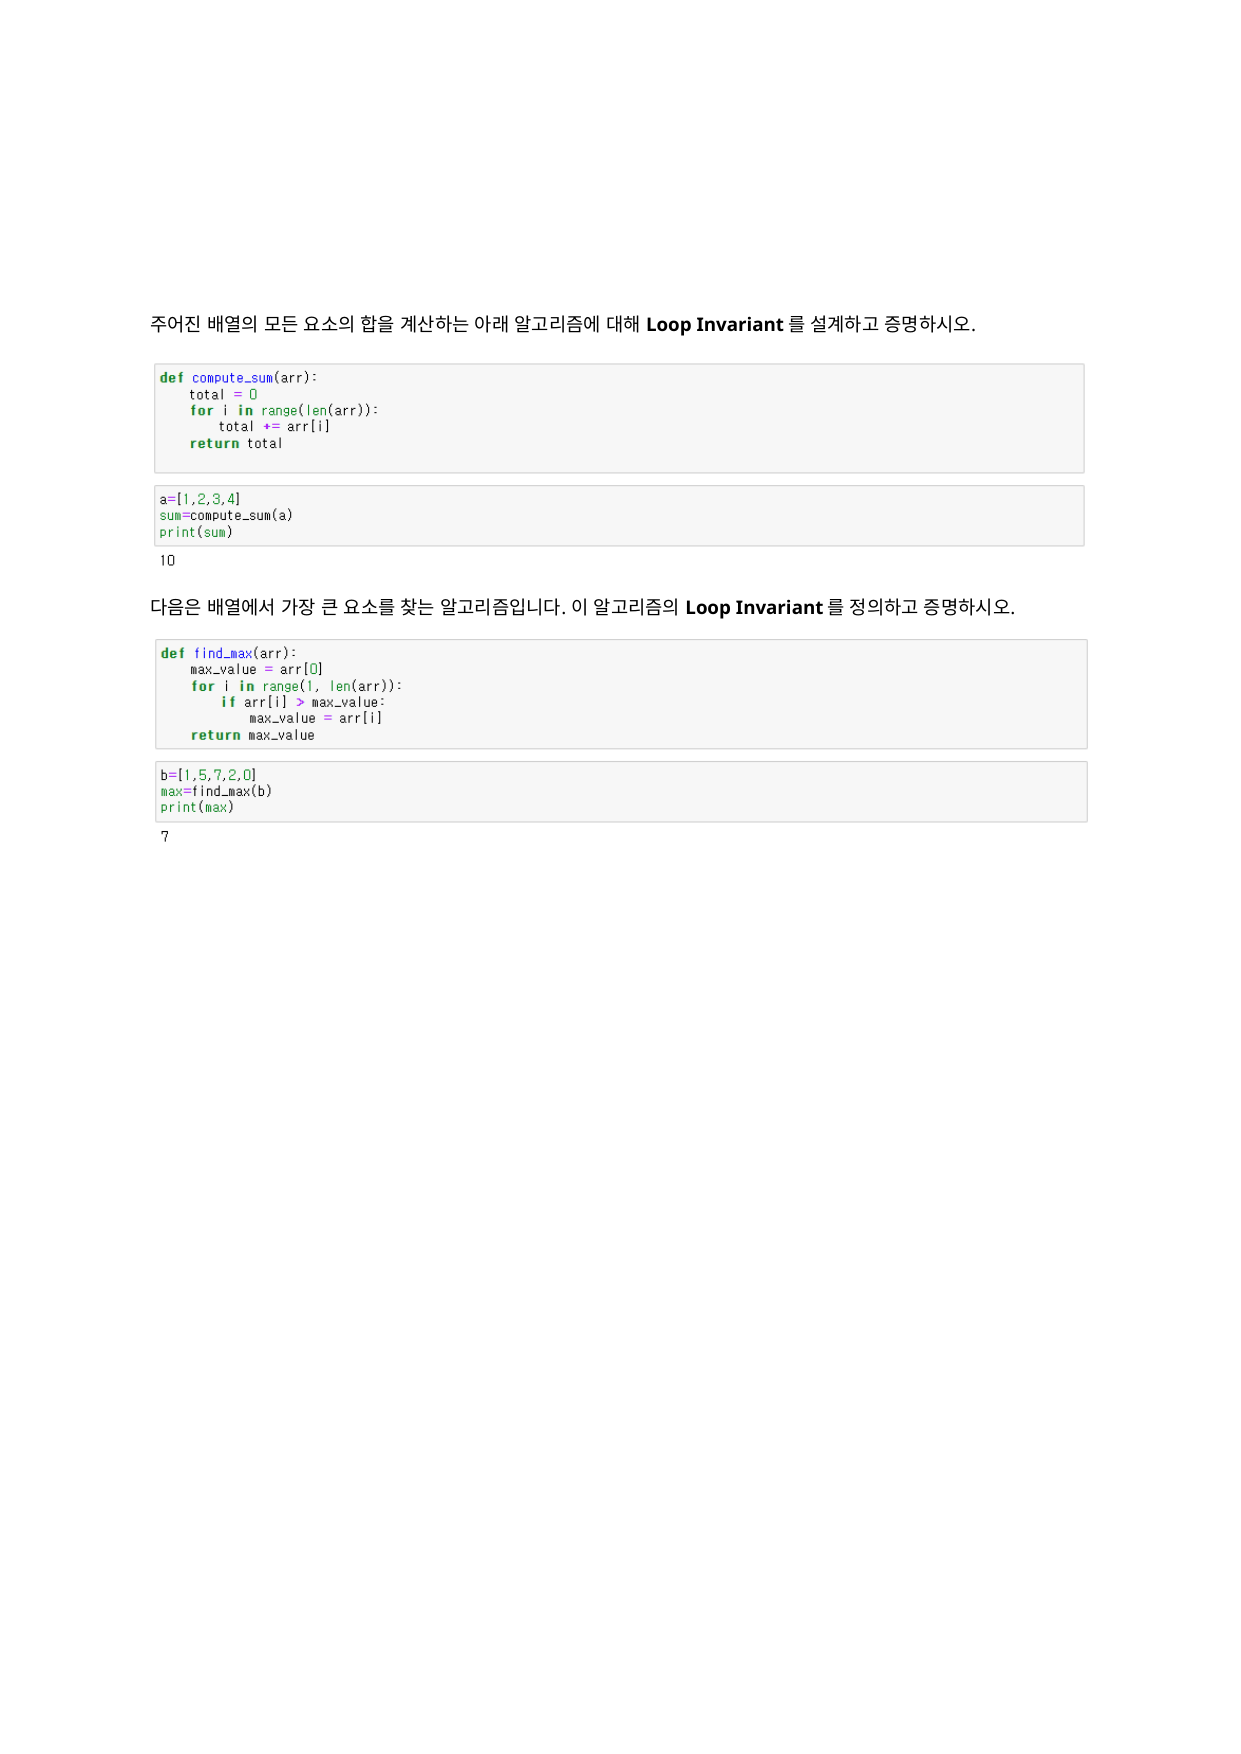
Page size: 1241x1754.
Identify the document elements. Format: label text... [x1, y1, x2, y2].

text 주어진 배열의 모든 요소의 합을 계산하는 아래 알고리즘에 대해 Loop Invariant를 설계하고 증명하시오. [150, 310, 1090, 337]
text 다음은 배열에서 가장 큰 요소를 찾는 알고리즘입니다. 이 알고리즘의 Loop Invariant를 정의하고 증명하시오. [150, 592, 1090, 619]
picture [150, 355, 1091, 574]
picture [150, 638, 1091, 848]
